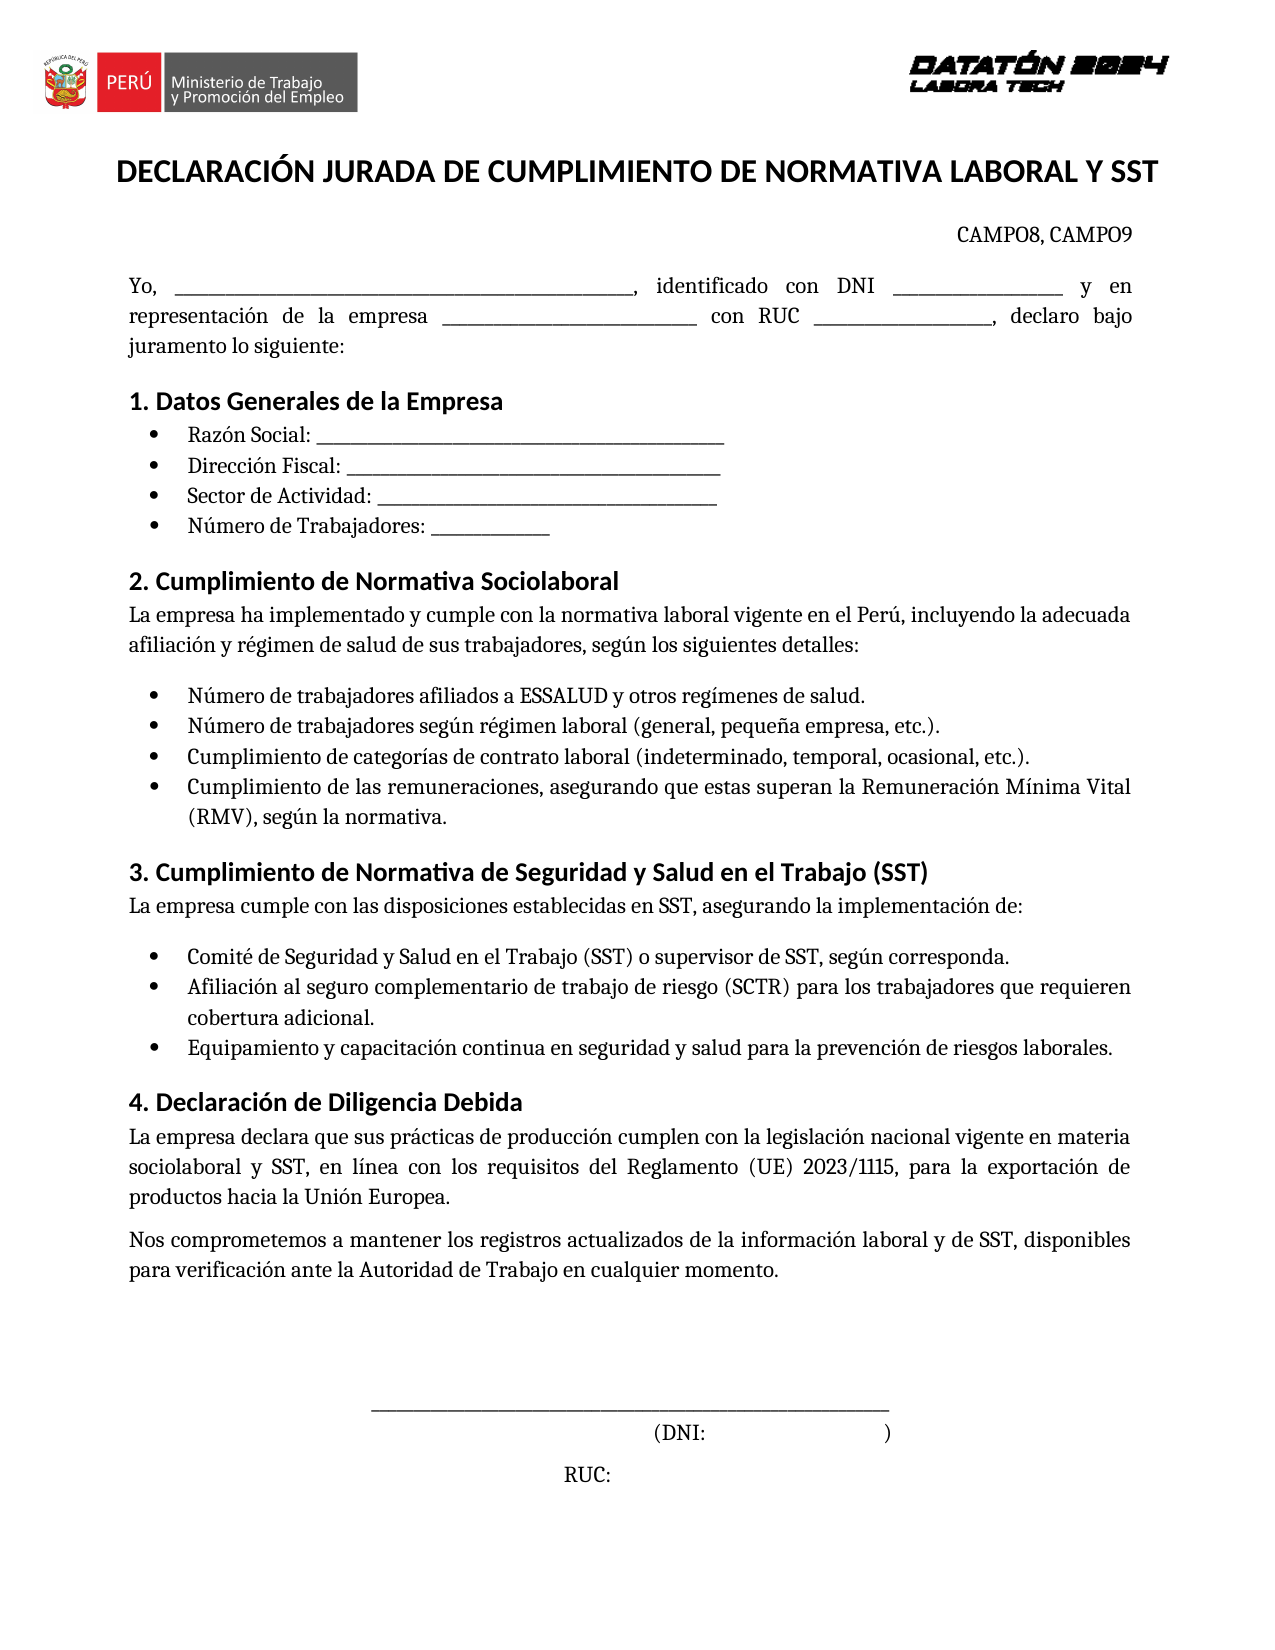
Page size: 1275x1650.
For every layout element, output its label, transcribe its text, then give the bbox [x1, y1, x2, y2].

subtitle 3. Cumplimiento de Normativa de Seguridad y Salud en el Trabajo (SST) [128, 855, 1132, 888]
list Cumplimiento de las remuneraciones, asegurando que estas superan la Remuneración Mínima Vital (RMV), según la normativa. [150, 774, 1132, 830]
text La empresa ha implementado y cumple con la normativa laboral vigente en el Perú, incluyendo la adecuada afiliación y régimen de salud de sus trabajadores, según los siguientes detalles: [128, 602, 1132, 658]
text _____________________________________________________________ [128, 1389, 1132, 1415]
list Número de trabajadores afiliados a ESSALUD y otros regímenes de salud. [150, 683, 1132, 709]
subtitle DECLARACIÓN JURADA DE CUMPLIMIENTO DE NORMATIVA LABORAL Y SST [99, 150, 1177, 191]
picture [32, 50, 360, 114]
subtitle 1. Datos Generales de la Empresa [128, 384, 1132, 417]
list Número de Trabajadores: ______________ [150, 513, 1132, 539]
list Cumplimiento de categorías de contrato laboral (indeterminado, temporal, ocasional, etc.). [150, 743, 1132, 770]
text La empresa declara que sus prácticas de producción cumplen con la legislación nacional vigente en materia sociolaboral y SST, en línea con los requisitos del Reglamento (UE) 2023/1115, para la exportación de productos hacia la Unión Europea. [128, 1123, 1132, 1210]
subtitle 2. Cumplimiento de Normativa Sociolaboral [128, 564, 1132, 597]
list Número de trabajadores según régimen laboral (general, pequeña empresa, etc.). [150, 713, 1132, 739]
text Nos comprometemos a mantener los registros actualizados de la información laboral y de SST, disponibles para verificación ante la Autoridad de Trabajo en cualquier momento. [128, 1227, 1132, 1283]
list Dirección Fiscal: ____________________________________________ [150, 452, 1132, 479]
text Yo, ______________________________________________________, identificado con DNI ____________________ y en representación de la empresa ______________________________ con RUC _____________________, declaro bajo juramento lo siguiente: [128, 273, 1132, 359]
subtitle 4. Declaración de Diligencia Debida [128, 1086, 1132, 1118]
list Sector de Actividad: ________________________________________ [150, 483, 1132, 509]
text RUC: [128, 1462, 1132, 1488]
picture [909, 50, 1232, 98]
list Equipamiento y capacitación continua en seguridad y salud para la prevención de riesgos laborales. [150, 1034, 1132, 1061]
list Afiliación al seguro complementario de trabajo de riesgo (SCTR) para los trabajadores que requieren cobertura adicional. [150, 974, 1132, 1031]
list Comité de Seguridad y Salud en el Trabajo (SST) o supervisor de SST, según corresponda. [150, 944, 1132, 970]
list Razón Social: ________________________________________________ [150, 422, 1132, 448]
text CAMPO8, CAMPO9 [128, 222, 1132, 248]
text (DNI: ) [128, 1419, 1132, 1446]
text La empresa cumple con las disposiciones establecidas en SST, asegurando la implementación de: [128, 893, 1132, 919]
